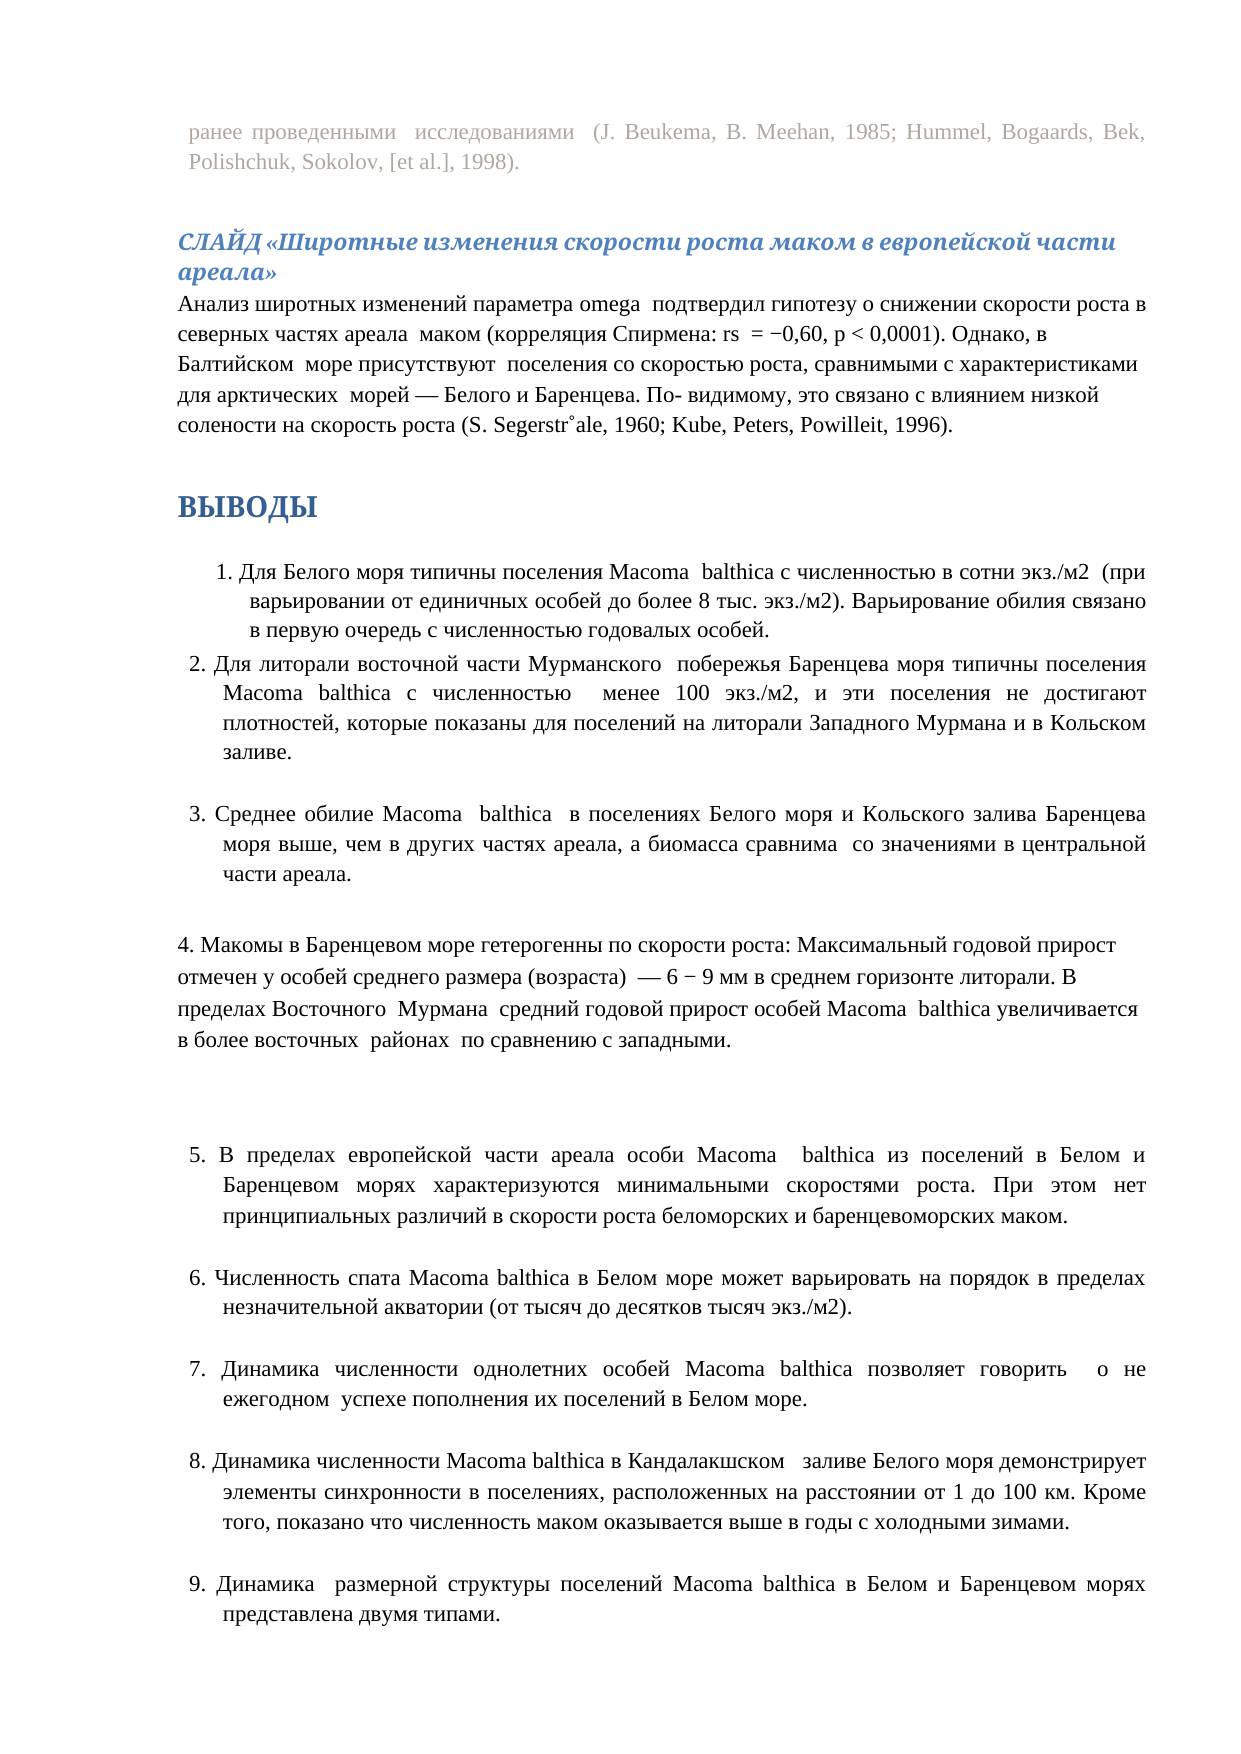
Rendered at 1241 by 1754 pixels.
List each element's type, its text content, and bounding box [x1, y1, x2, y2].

text 5. В пределах европейской части ареала особи Macoma balthica из поселений в Белом и Баренцевом морях характеризуются минимальными скоростями роста. При этом нет принципиальных различий в скорости роста беломорских и баренцевоморских маком. [189, 1141, 1148, 1228]
text СЛАЙД «Широтные изменения скорости роста маком в европейской части ареала» [177, 229, 1152, 286]
text 6. Численность спата Macoma balthica в Белом море может варьировать на порядок в пределах незначительной акватории (от тысяч до десятков тысяч экз./м2). [189, 1264, 1148, 1319]
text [188, 118, 1147, 175]
text 9. Динамика размерной структуры поселений Macoma balthica в Белом и Баренцевом морях представлена двумя типами. [189, 1570, 1147, 1627]
text Анализ широтных изменений параметра omega подтвердил гипотезу о снижении скорости роста в северных частях ареала маком (корреляция Спирмена: rs = −0,60, p < 0,0001). Однако, в Балтийском море присутствуют поселения со скоростью роста, сравнимыми с характеристиками для арктических морей — Белого и Баренцева. По- видимому, это связано с влиянием низкой солености на скорость роста (S. Segerstr˚ale, 1960; Kube, Peters, Powilleit, 1996). [177, 290, 1152, 437]
text ВЫВОДЫ [177, 491, 1152, 524]
text 3. Среднее обилие Macoma balthica в поселениях Белого моря и Кольского залива Баренцева моря выше, чем в других частях ареала, а биомасса сравнима со значениями в центральной части ареала. [189, 800, 1148, 887]
text 7. Динамика численности однолетних особей Macoma balthica позволяет говорить о не ежегодном успехе пополнения их поселений в Белом море. [189, 1355, 1148, 1412]
text 4. Макомы в Баренцевом море гетерогенны по скорости роста: Максимальный годовой прирост отмечен у особей среднего размера (возраста) — 6 − 9 мм в среднем горизонте литорали. В пределах Восточного Мурмана средний годовой прирост особей Macoma balthica увеличивается в более восточных районах по сравнению с западными. [177, 932, 1152, 1053]
text 2. Для литорали восточной части Мурманского побережья Баренцева моря типичны поселения Macoma balthica с численностью менее 100 экз./м2, и эти поселения не достигают плотностей, которые показаны для поселений на литорали Западного Мурмана и в Кольском заливе. [189, 650, 1148, 764]
text 8. Динамика численности Macoma balthica в Кандалакшском заливе Белого моря демонстрирует элементы синхронности в поселениях, расположенных на расстоянии от 1 до 100 км. Кроме того, показано что численность маком оказывается выше в годы с холодными зимами. [189, 1448, 1148, 1534]
text 1. Для Белого моря типичны поселения Macoma balthica с численностью в сотни экз./м2 (при варьировании от единичных особей до более 8 тыс. экз./м2). Варьирование обилия связано в первую очередь с численностью годовалых особей. [216, 558, 1147, 642]
